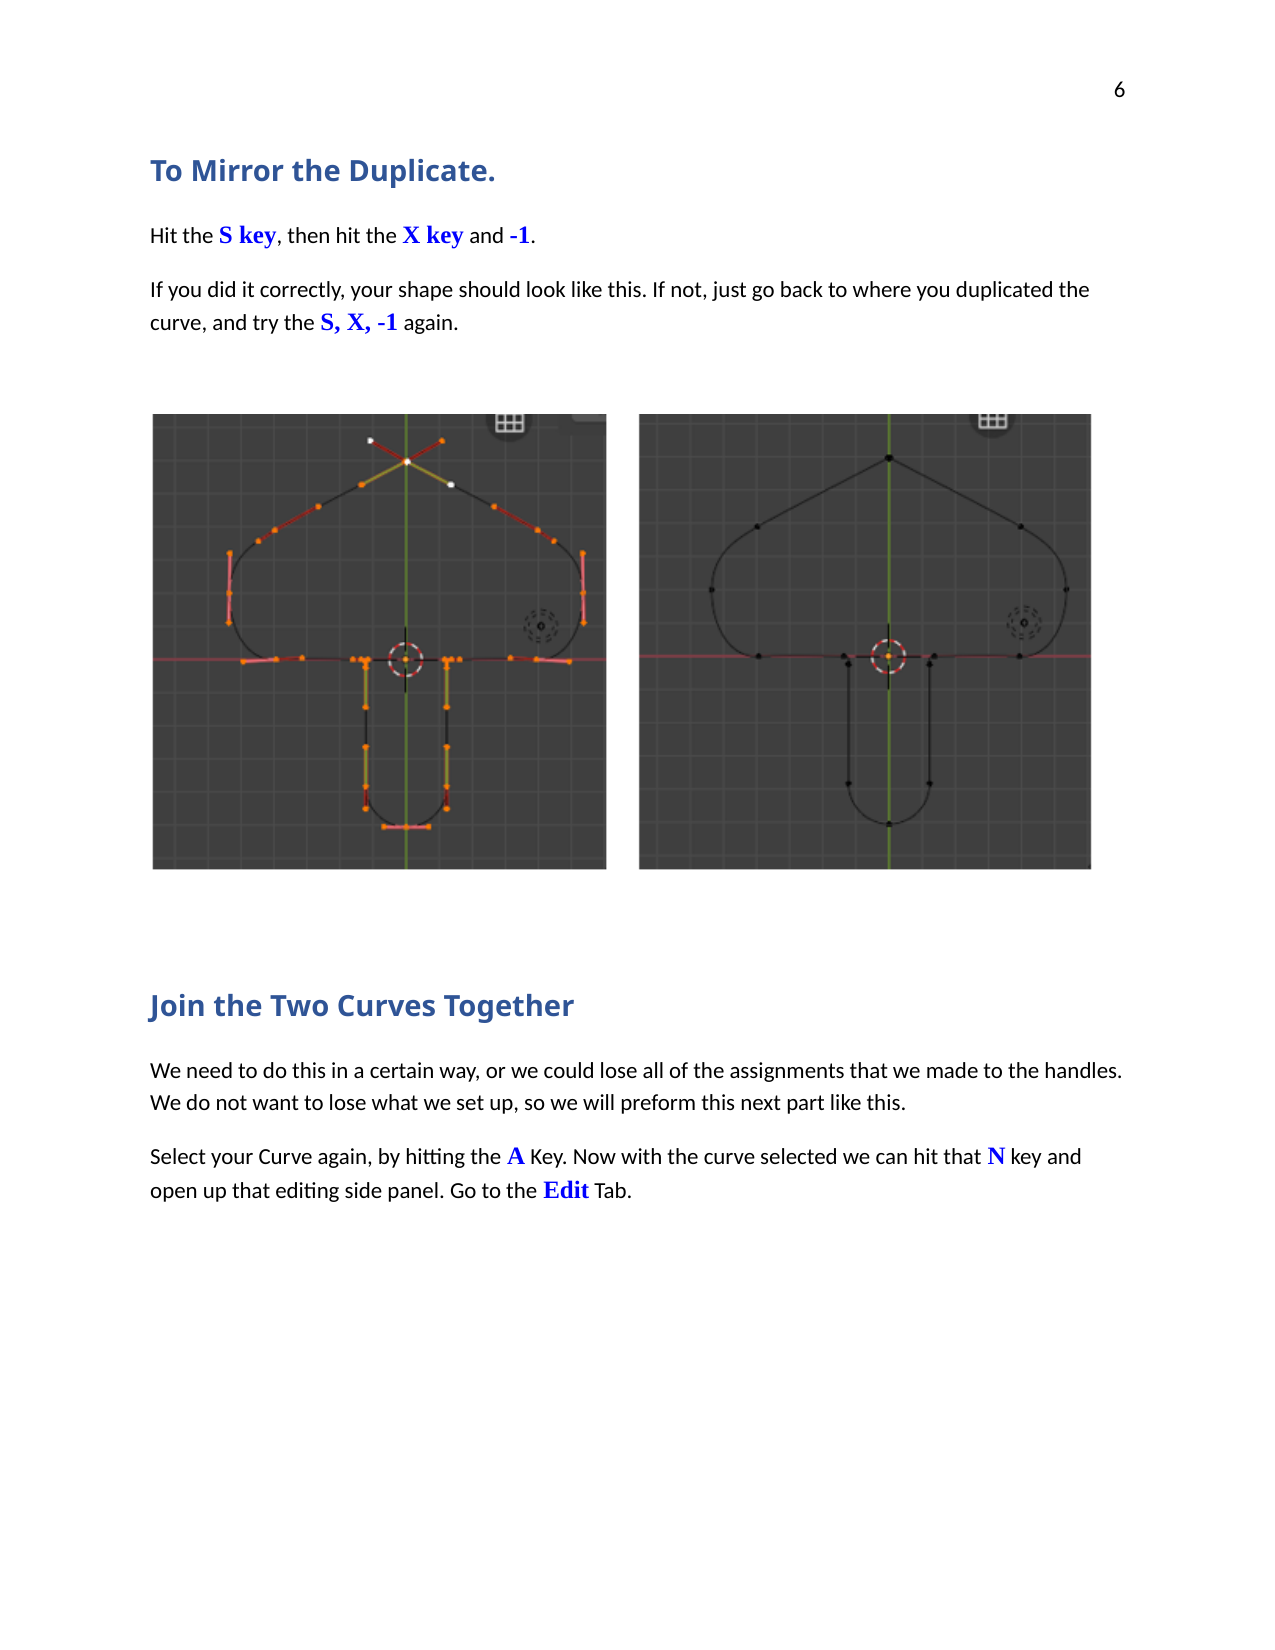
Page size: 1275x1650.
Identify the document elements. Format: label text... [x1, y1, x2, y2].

text Hit the S key, then hit the X key and -1. [150, 221, 1125, 250]
subtitle Join the Two Curves Together [150, 986, 1125, 1025]
text If you did it correctly, your shape should look like this. If not, just go back to where you duplicated the curve, and try the S, X, -1 again. [150, 275, 1125, 336]
text Select your Curve again, by hitting the A Key. Now with the curve selected we can hit that N key and open up that editing side panel. Go to the Edit Tab. [150, 1141, 1125, 1204]
picture [150, 414, 1096, 879]
subtitle To Mirror the Duplicate. [150, 150, 1125, 190]
text We need to do this in a certain way, or we could lose all of the assignments that we made to the handles. We do not want to lose what we set up, so we will preform this next part like this. [150, 1056, 1125, 1116]
